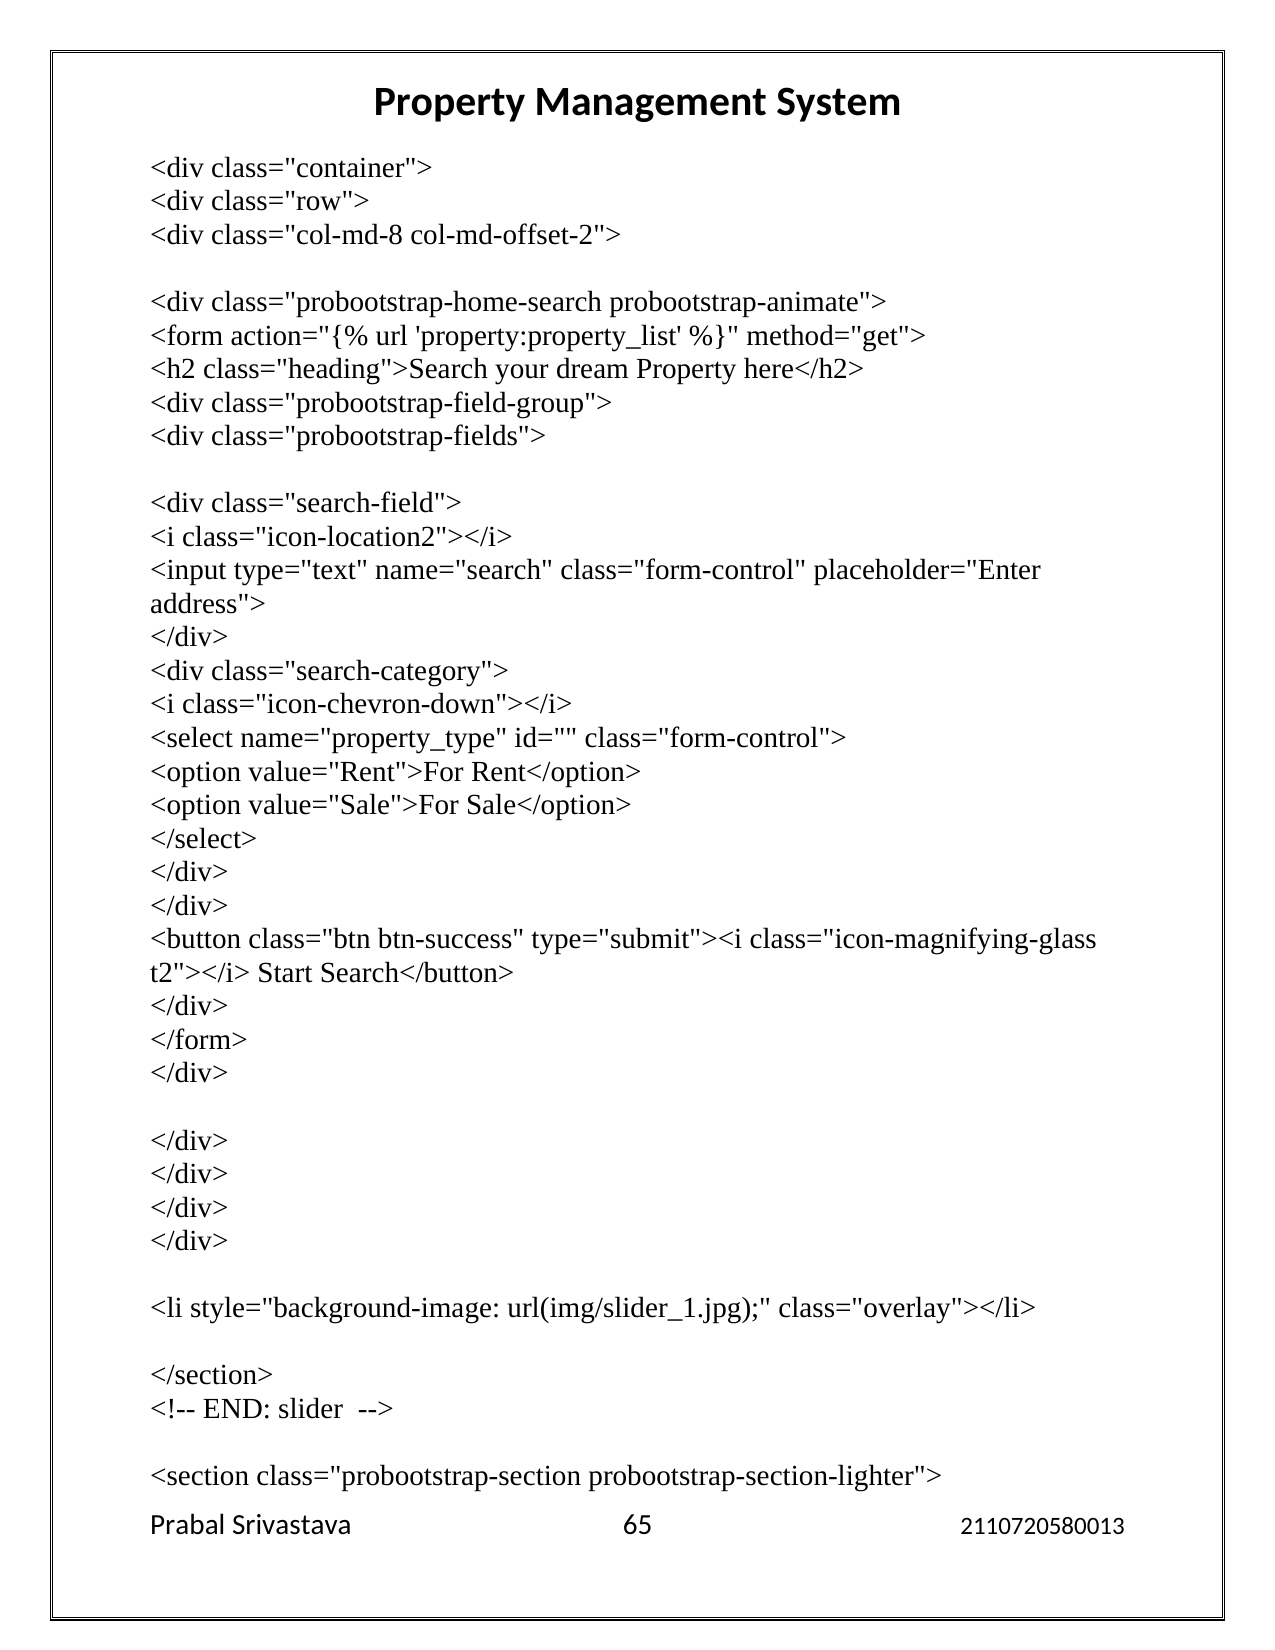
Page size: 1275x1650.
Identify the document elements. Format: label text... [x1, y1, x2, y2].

text <input type="text" name="search" class="form-control" placeholder="Enter address"> [150, 552, 1125, 619]
text <section class="probootstrap-section probootstrap-section-lighter"> [150, 1458, 1125, 1492]
text <i class="icon-chevron-down"></i> [150, 687, 1125, 720]
text </section> [150, 1357, 1125, 1391]
text </div> [150, 1156, 1125, 1190]
text </div> [150, 854, 1125, 888]
text <h2 class="heading">Search your dream Property here</h2> [150, 351, 1125, 385]
text <div class="probootstrap-home-search probootstrap-animate"> [150, 284, 1125, 318]
text </div> [150, 888, 1125, 921]
text </select> [150, 821, 1125, 854]
text </div> [150, 1123, 1125, 1156]
text <i class="icon-location2"></i> [150, 519, 1125, 552]
text <div class="probootstrap-fields"> [150, 418, 1125, 452]
text <div class="search-field"> [150, 485, 1125, 519]
text <div class="probootstrap-field-group"> [150, 385, 1125, 418]
text <option value="Sale">For Sale</option> [150, 787, 1125, 821]
text </div> [150, 988, 1125, 1022]
text </div> [150, 1190, 1125, 1223]
text <select name="property_type" id="" class="form-control"> [150, 720, 1125, 754]
text <div class="col-md-8 col-md-offset-2"> [150, 217, 1125, 251]
text <form action="{% url 'property:property_list' %}" method="get"> [150, 318, 1125, 351]
text <div class="container"> [150, 150, 1125, 183]
text </div> [150, 619, 1125, 653]
text <button class="btn btn-success" type="submit"><i class="icon-magnifying-glass t2"></i> Start Search</button> [150, 921, 1125, 988]
text <div class="row"> [150, 183, 1125, 217]
text <li style="background-image: url(img/slider_1.jpg);" class="overlay"></li> [150, 1290, 1125, 1324]
text </div> [150, 1223, 1125, 1257]
text </form> [150, 1022, 1125, 1056]
text <option value="Rent">For Rent</option> [150, 754, 1125, 787]
text <div class="search-category"> [150, 653, 1125, 687]
text <!-- END: slider --> [150, 1391, 1125, 1424]
text </div> [150, 1056, 1125, 1089]
